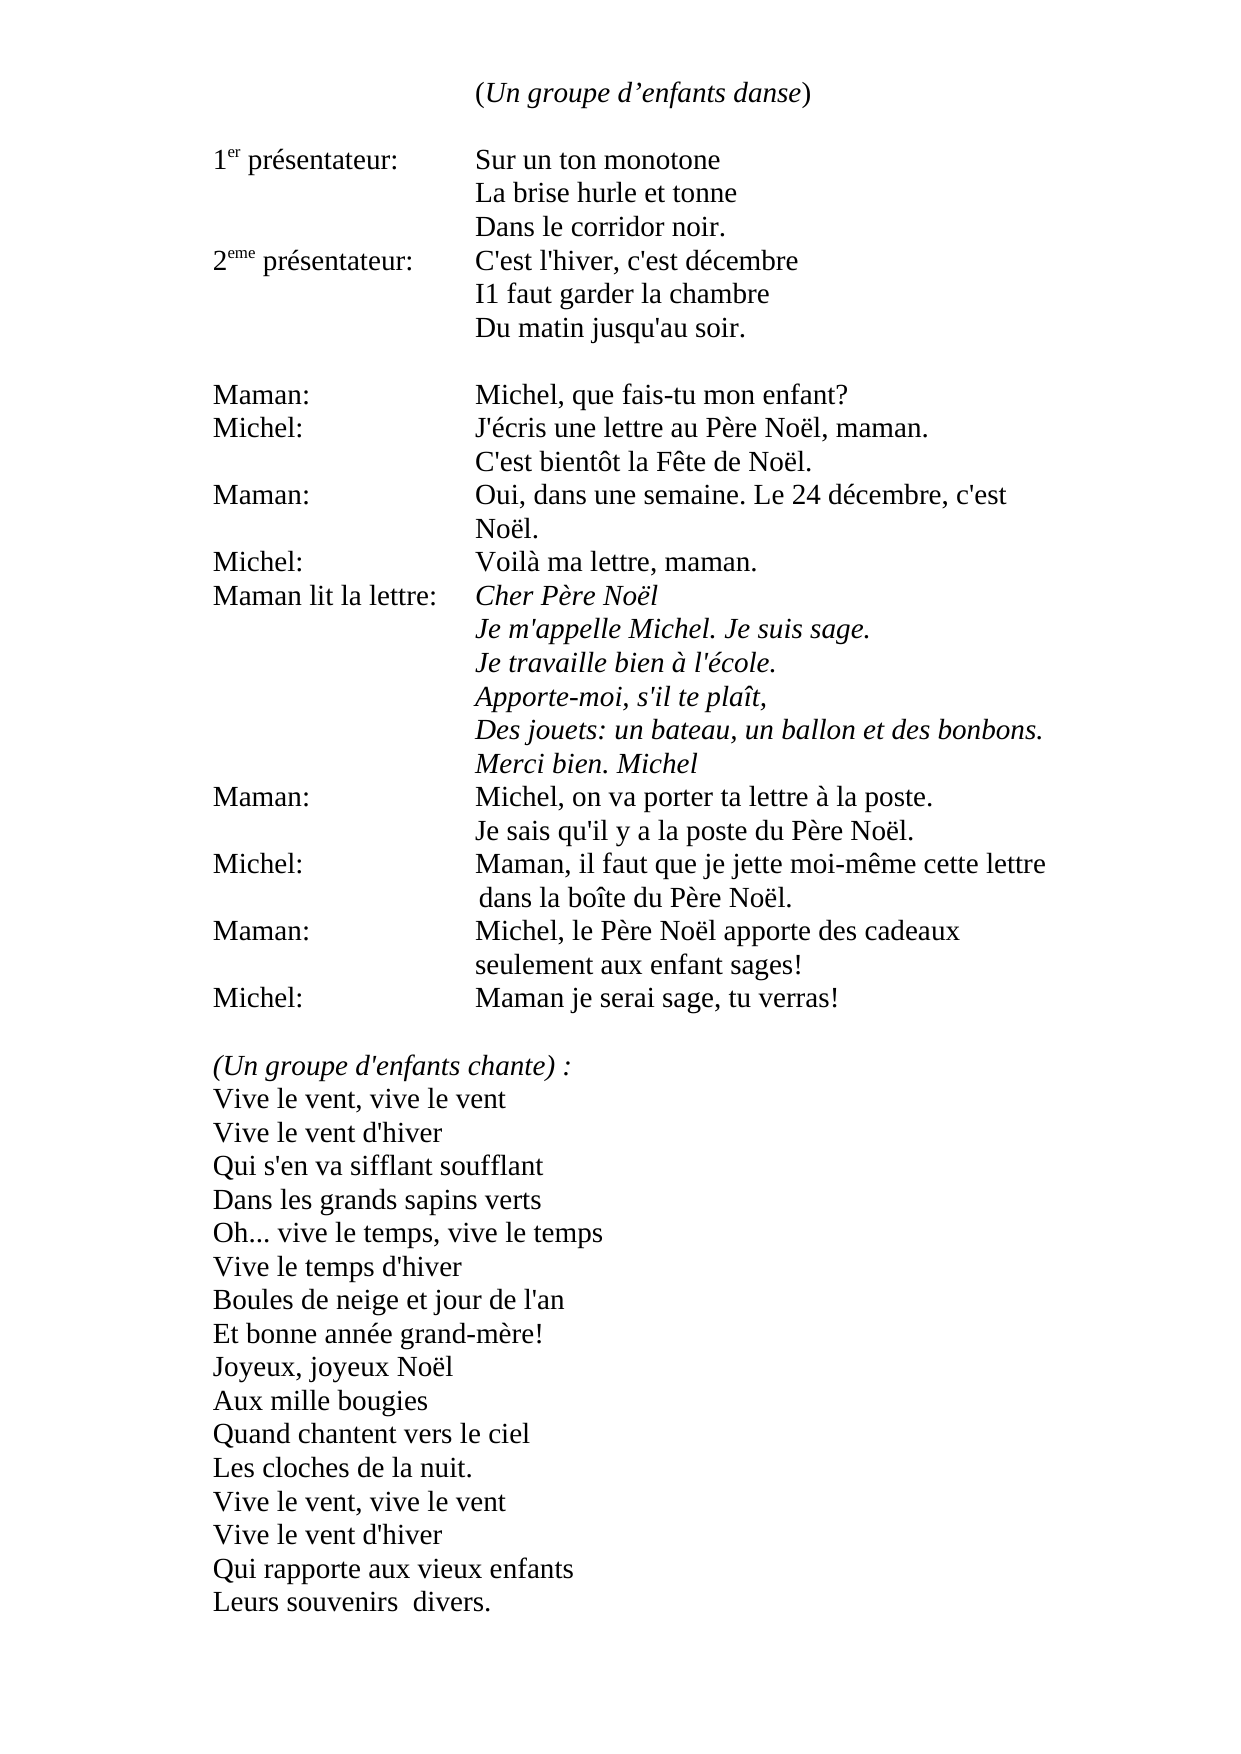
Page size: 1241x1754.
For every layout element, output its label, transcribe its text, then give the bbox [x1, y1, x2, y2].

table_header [464, 75, 1069, 1014]
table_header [201, 75, 464, 1014]
text Oh... vive le temps, vive le temps [213, 1215, 812, 1249]
text (Un groupe d'enfants chante) : [213, 1048, 812, 1081]
text Aux mille bougies [213, 1383, 812, 1417]
text Dans les grands sapins verts [213, 1182, 812, 1215]
text Qui s'en va sifflant soufflant [213, 1148, 812, 1182]
text Joyeux, joyeux Noël [213, 1349, 812, 1383]
text Qui rapporte aux vieux enfants [213, 1551, 812, 1584]
text Vive le vent, vive le vent [213, 1484, 812, 1517]
text Boules de neige et jour de l'an [213, 1282, 812, 1316]
text Les cloches de la nuit. [213, 1450, 812, 1484]
text Et bonne année grand-mère! [213, 1316, 812, 1349]
text Vive le vent d'hiver [213, 1115, 812, 1148]
text Vive le vent d'hiver [213, 1517, 812, 1551]
text Leurs souvenirs divers. [213, 1584, 812, 1618]
text Vive le temps d'hiver [213, 1249, 812, 1282]
text Vive le vent, vive le vent [213, 1081, 812, 1115]
text Quand chantent vers le ciel [213, 1417, 812, 1450]
